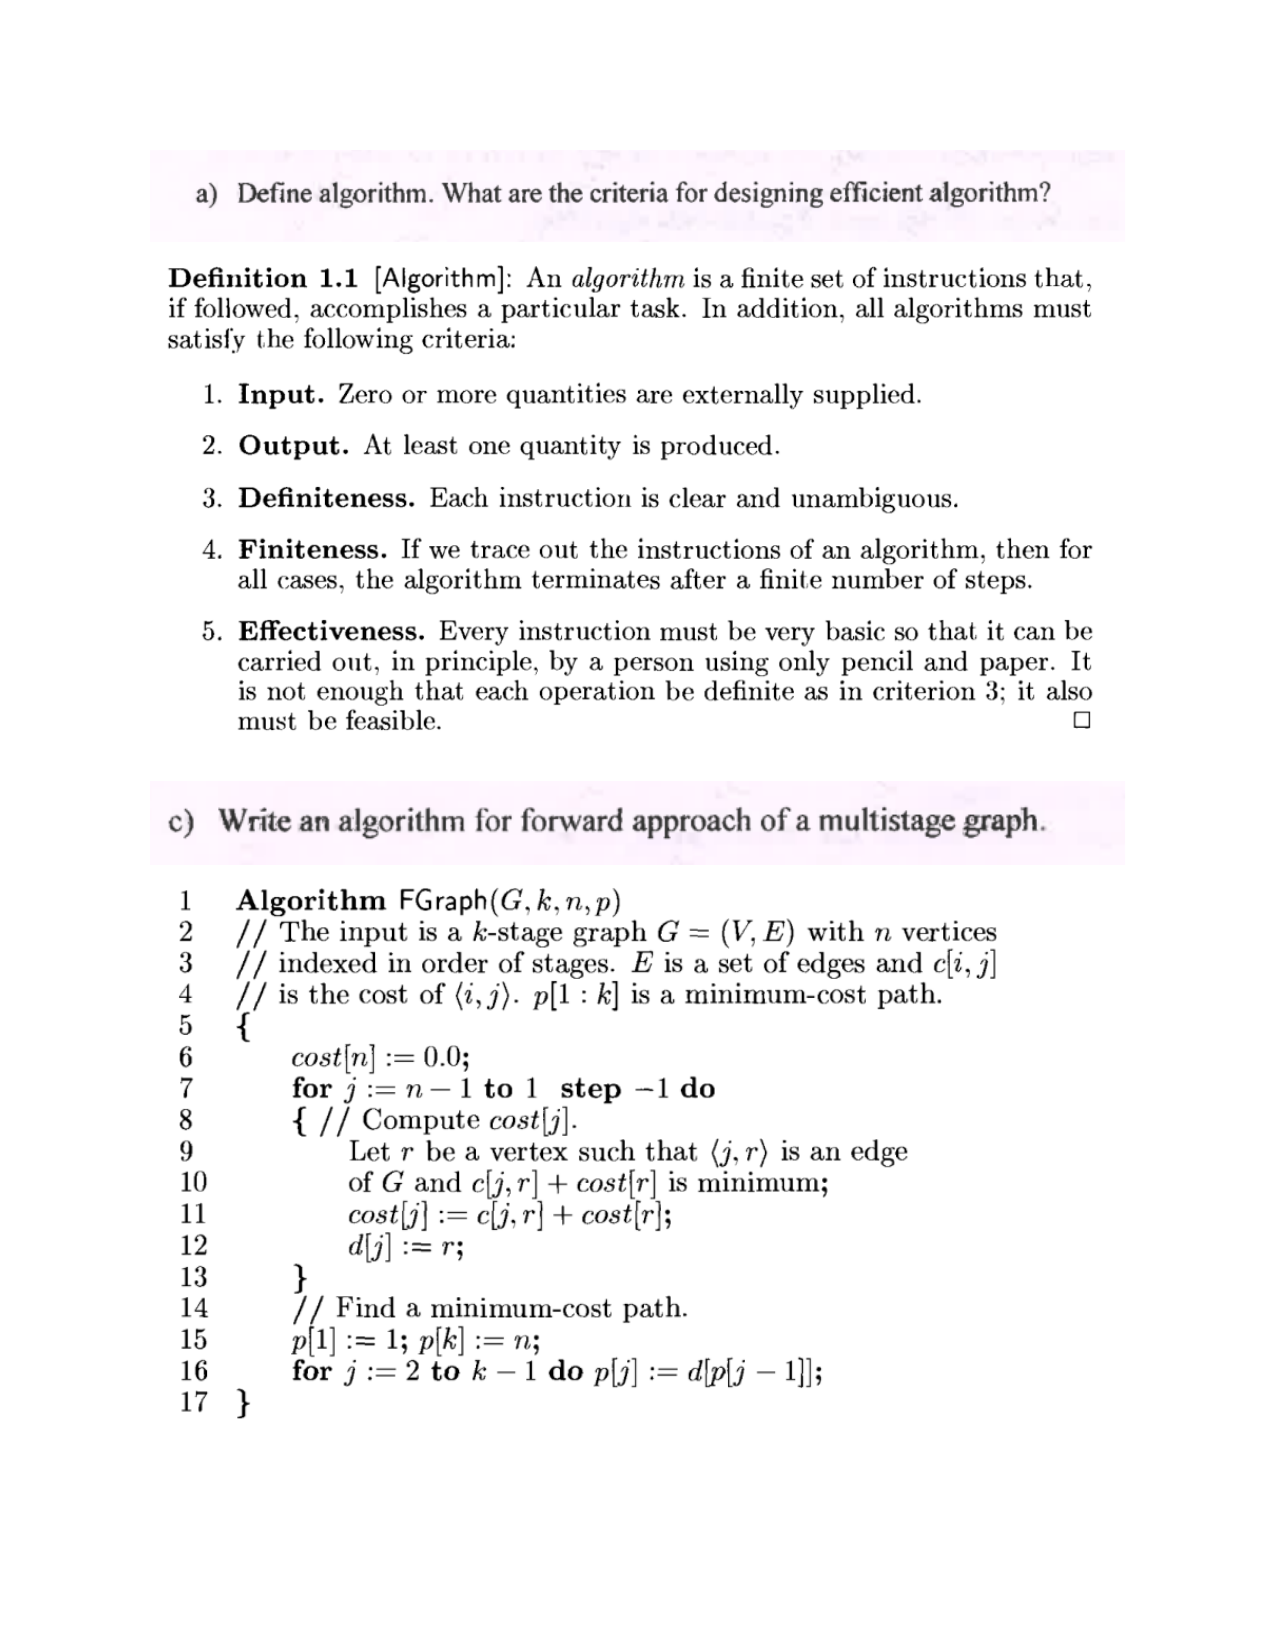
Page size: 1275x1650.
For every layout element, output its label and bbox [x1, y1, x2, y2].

picture [150, 781, 1125, 865]
picture [150, 868, 1043, 1443]
picture [150, 245, 1125, 748]
picture [150, 150, 1125, 242]
